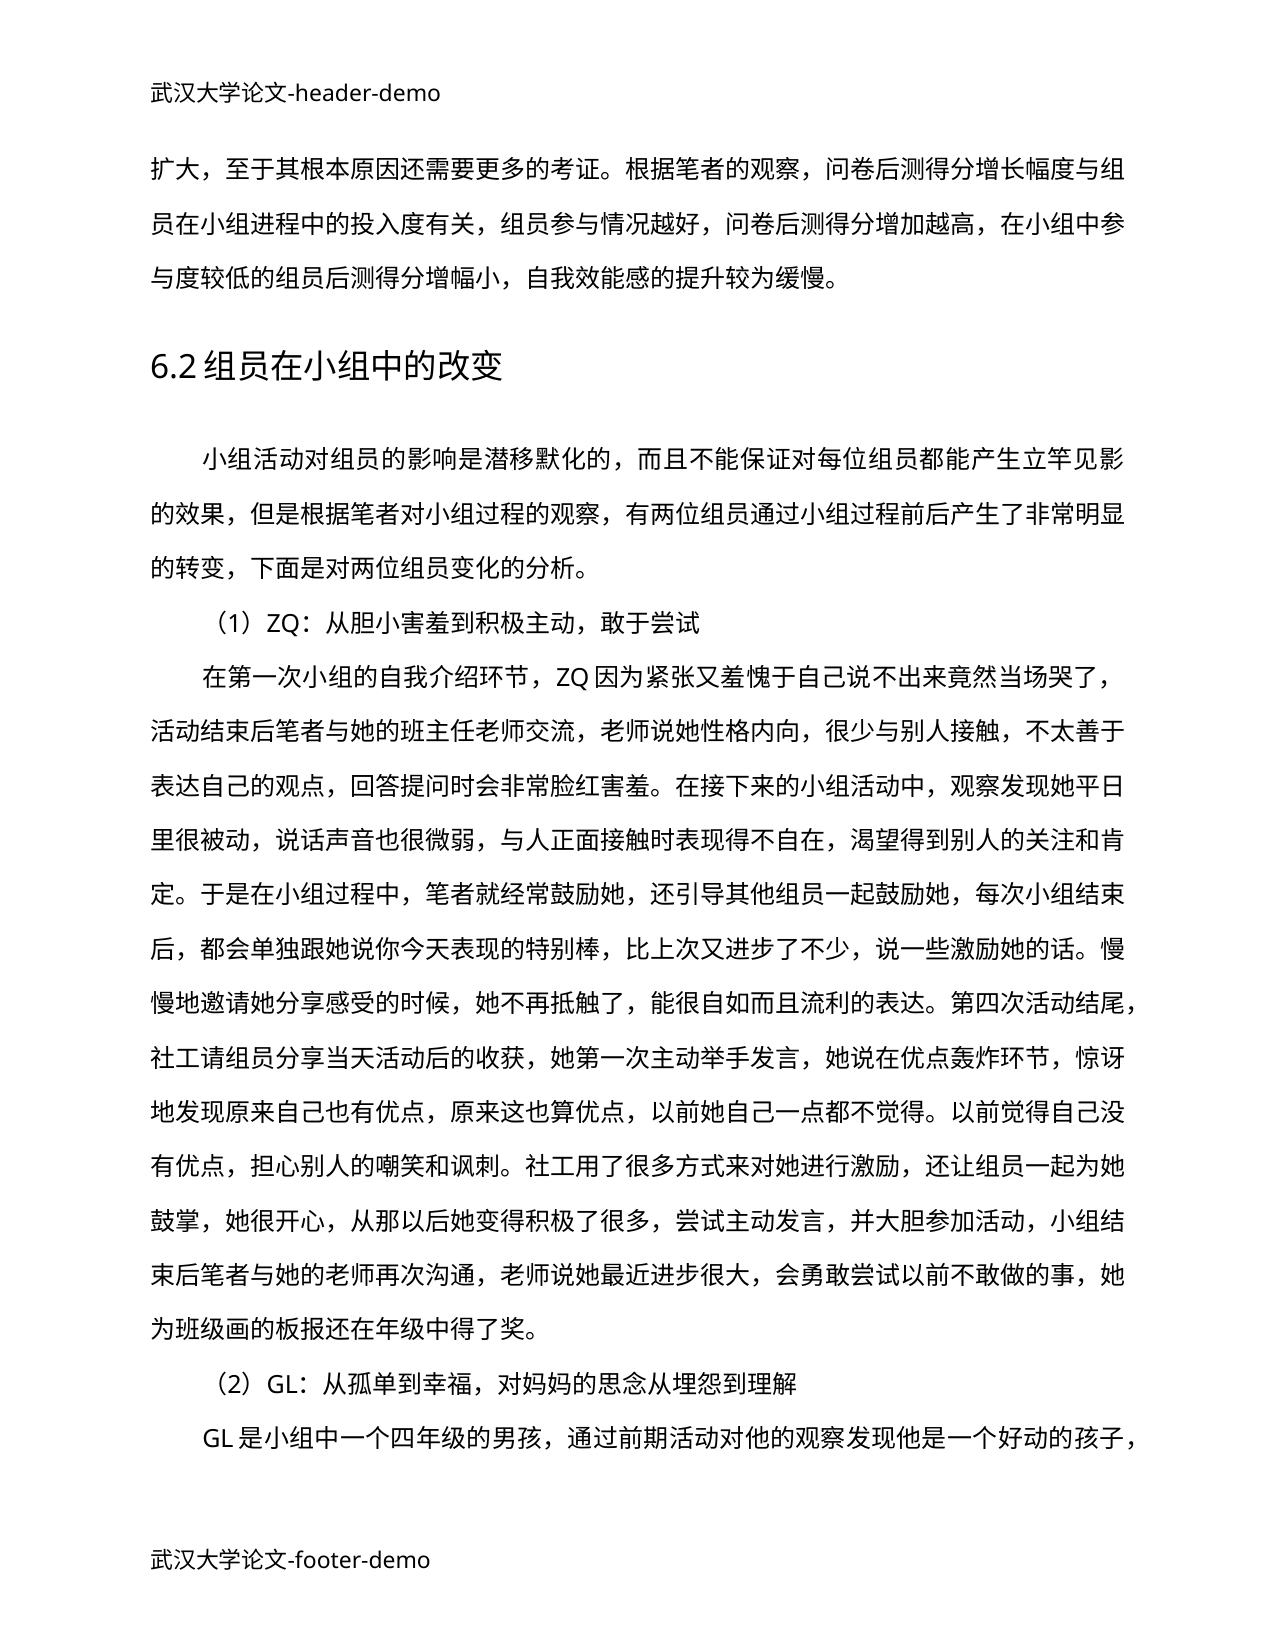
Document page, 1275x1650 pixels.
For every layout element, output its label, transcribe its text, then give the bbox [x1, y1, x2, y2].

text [150, 150, 1125, 295]
text （1）ZQ：从胆小害羞到积极主动，敢于尝试 [150, 603, 1125, 639]
text 小组活动对组员的影响是潜移默化的，而且不能保证对每位组员都能产生立竿见影的效果，但是根据笔者对小组过程的观察，有两位组员通过小组过程前后产生了非常明显的转变，下面是对两位组员变化的分析。 [150, 440, 1125, 585]
subtitle 6.2 组员在小组中的改变 [150, 340, 1125, 389]
text 在第一次小组的自我介绍环节，ZQ因为紧张又羞愧于自己说不出来竟然当场哭了，活动结束后笔者与她的班主任老师交流，老师说她性格内向，很少与别人接触，不太善于表达自己的观点，回答提问时会非常脸红害羞。在接下来的小组活动中，观察发现她平日里很被动，说话声音也很微弱，与人正面接触时表现得不自在，渴望得到别人的关注和肯定。于是在小组过程中，笔者就经常鼓励她，还引导其他组员一起鼓励她，每次小组结束后，都会单独跟她说你今天表现的特别棒，比上次又进步了不少，说一些激励她的话。慢慢地邀请她分享感受的时候，她不再抵触了，能很自如而且流利的表达。第四次活动结尾，社工请组员分享当天活动后的收获，她第一次主动举手发言，她说在优点轰炸环节，惊讶地发现原来自己也有优点，原来这也算优点，以前她自己一点都不觉得。以前觉得自己没有优点，担心别人的嘲笑和讽刺。社工用了很多方式来对她进行激励，还让组员一起为她鼓掌，她很开心，从那以后她变得积极了很多，尝试主动发言，并大胆参加活动，小组结束后笔者与她的老师再次沟通，老师说她最近进步很大，会勇敢尝试以前不敢做的事，她为班级画的板报还在年级中得了奖。 [150, 657, 1125, 1346]
text （2）GL：从孤单到幸福，对妈妈的思念从埋怨到理解 [150, 1364, 1125, 1401]
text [150, 1419, 1125, 1455]
